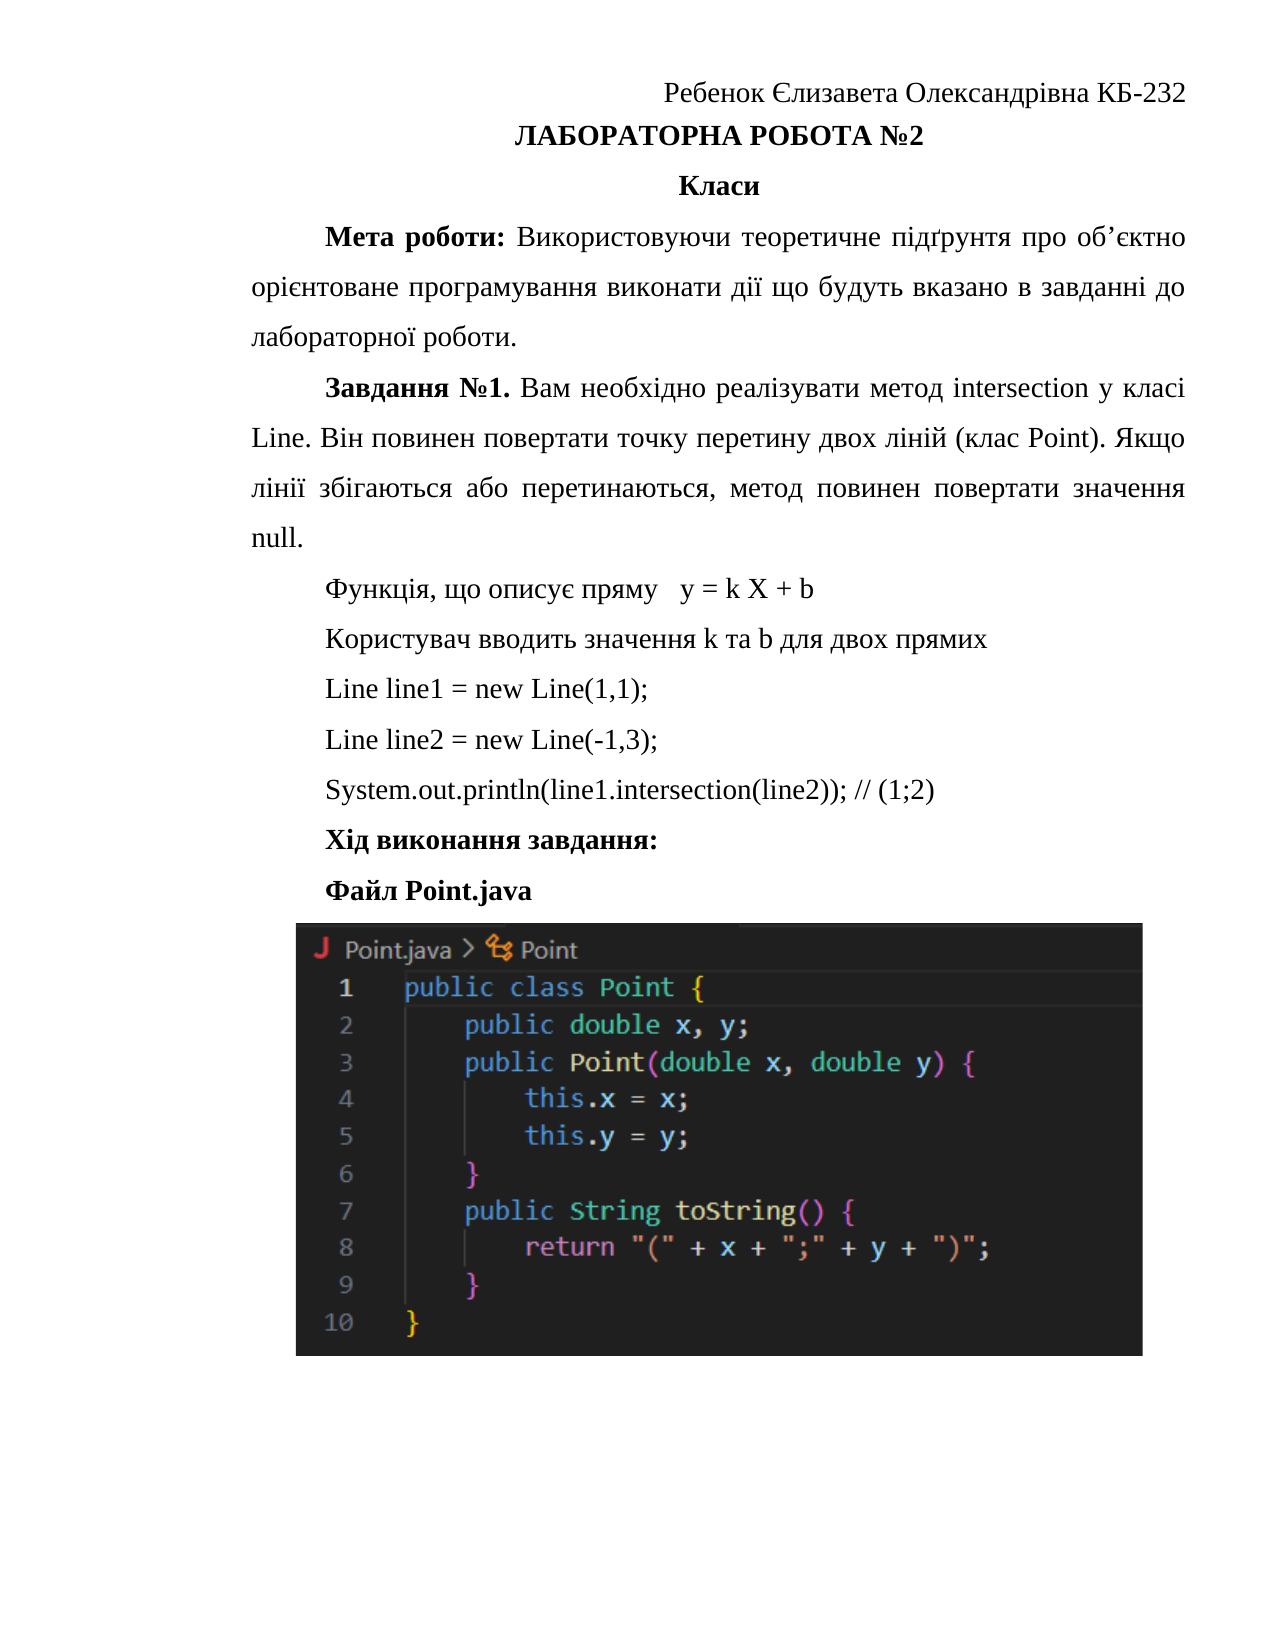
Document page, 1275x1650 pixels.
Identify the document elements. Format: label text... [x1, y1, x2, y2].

text Користувач вводить значення k та b для двох прямих [251, 621, 1186, 655]
text Завдання №1. Вам необхідно реалізувати метод intersection у класі Line. Він повинен повертати точку перетину двох ліній (клас Point). Якщо лінії збігаються або перетинаються, метод повинен повертати значення null. [251, 370, 1186, 554]
text Хід виконання завдання: [251, 822, 1186, 856]
text Класи [252, 168, 1186, 202]
text Функція, що описує пряму y = k X + b [251, 571, 1186, 604]
text Мета роботи: Використовуючи теоретичне підґрунтя про об’єктно орієнтоване програмування виконати дії що будуть вказано в завданні до лабораторної роботи. [251, 219, 1186, 353]
text Line line2 = new Line(-1,3); [251, 722, 1186, 755]
text Файл Point.java [251, 873, 1186, 906]
text Line line1 = new Line(1,1); [251, 672, 1186, 705]
text ЛАБОРАТОРНА РОБОТА №2 [252, 118, 1186, 152]
text System.out.println(line1.intersection(line2)); // (1;2) [251, 772, 1186, 806]
picture [295, 923, 1143, 1356]
